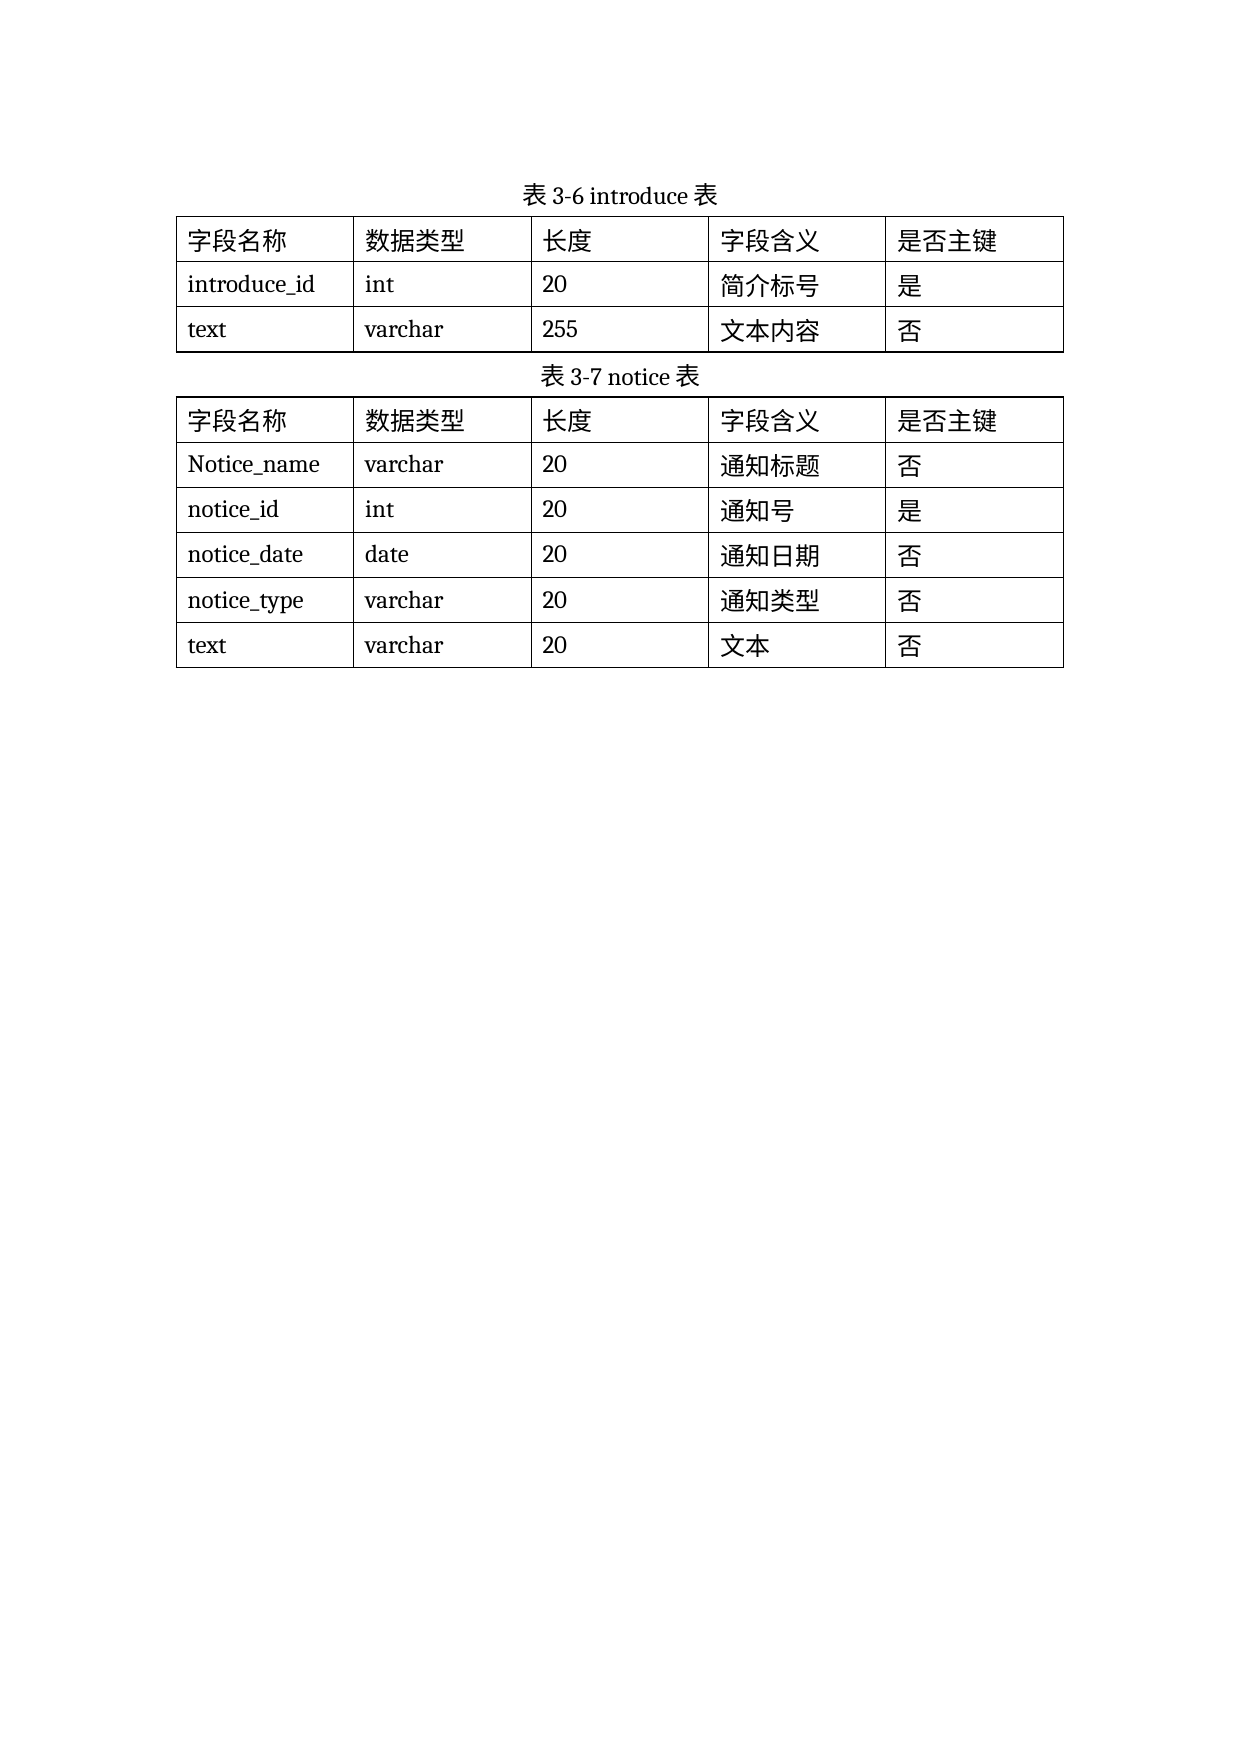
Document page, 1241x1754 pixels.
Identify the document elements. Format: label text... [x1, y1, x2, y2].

table_header 字段名称 [177, 398, 353, 442]
table_cell introduce_id [177, 262, 353, 306]
table_cell 否 [886, 578, 1063, 622]
table_cell 通知号 [709, 488, 885, 532]
table_cell 20 [532, 533, 708, 577]
text 表3-6 introduce表 [187, 172, 1053, 216]
table_header 是否主键 [886, 217, 1063, 261]
table_cell 文本内容 [709, 307, 885, 351]
table_cell text [177, 623, 353, 667]
table_cell 否 [886, 443, 1063, 487]
table_cell varchar [354, 623, 531, 667]
table_cell date [354, 533, 531, 577]
table_header 长度 [532, 217, 708, 261]
table_cell 是 [886, 488, 1063, 532]
table_cell 20 [532, 623, 708, 667]
table_cell int [354, 488, 531, 532]
table_cell 通知类型 [709, 578, 885, 622]
table_header 长度 [532, 398, 708, 442]
table_cell Notice_name [177, 443, 353, 487]
table_cell 20 [532, 443, 708, 487]
table_header 是否主键 [886, 398, 1063, 442]
table_cell 否 [886, 533, 1063, 577]
table_cell 255 [532, 307, 708, 351]
table_cell notice_type [177, 578, 353, 622]
table_cell 通知标题 [709, 443, 885, 487]
table_header 数据类型 [354, 217, 531, 261]
table_header 字段含义 [709, 398, 885, 442]
table_cell notice_date [177, 533, 353, 577]
table_cell varchar [354, 307, 531, 351]
table_header 数据类型 [354, 398, 531, 442]
table_cell 否 [886, 623, 1063, 667]
table_cell int [354, 262, 531, 306]
table_cell 通知日期 [709, 533, 885, 577]
table_cell varchar [354, 443, 531, 487]
table_cell varchar [354, 578, 531, 622]
table_cell 文本 [709, 623, 885, 667]
table_cell 简介标号 [709, 262, 885, 306]
table_header 字段名称 [177, 217, 353, 261]
table_cell 20 [532, 262, 708, 306]
table_cell 是 [886, 262, 1063, 306]
table_header 字段含义 [709, 217, 885, 261]
table_cell 20 [532, 488, 708, 532]
table_cell 否 [886, 307, 1063, 351]
text 表3-7 notice表 [187, 353, 1053, 396]
table_cell 20 [532, 578, 708, 622]
table_cell notice_id [177, 488, 353, 532]
table_cell text [177, 307, 353, 351]
